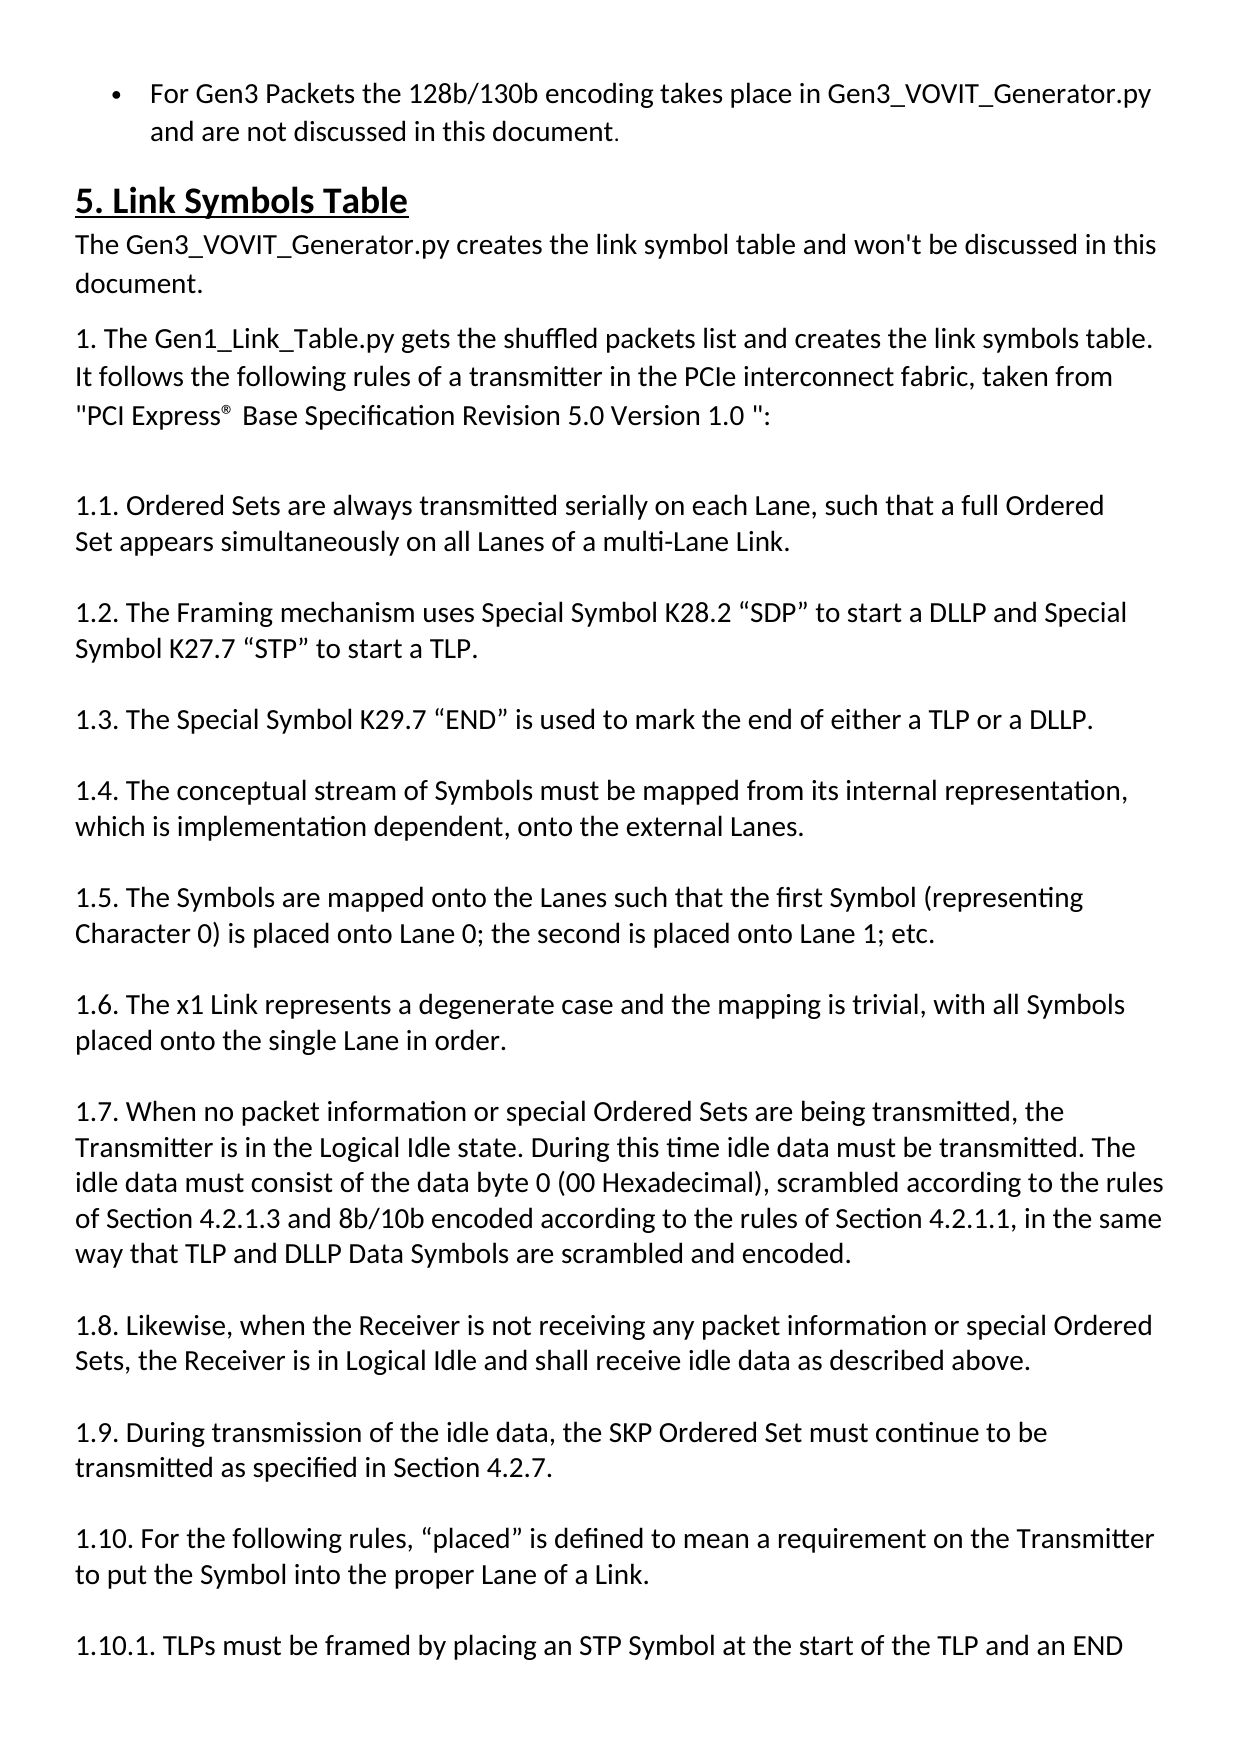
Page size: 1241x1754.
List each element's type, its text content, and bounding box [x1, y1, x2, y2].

text 1.6. The x1 Link represents a degenerate case and the mapping is trivial, with all Symbols placed onto the single Lane in order. [75, 986, 1165, 1057]
text 1.10.1. TLPs must be framed by placing an STP Symbol at the start of the TLP and an END [75, 1627, 1165, 1663]
subtitle 5. Link Symbols Table [75, 177, 1165, 223]
text 1.4. The conceptual stream of Symbols must be mapped from its internal representation, which is implementation dependent, onto the external Lanes. [75, 772, 1165, 844]
text 1.3. The Special Symbol K29.7 “END” is used to mark the end of either a TLP or a DLLP. [75, 701, 1165, 737]
text 1.9. During transmission of the idle data, the SKP Ordered Set must continue to be transmitted as specified in Section 4.2.7. [75, 1414, 1165, 1485]
text 1. The Gen1_Link_Table.py gets the shuffled packets list and creates the link symbols table. It follows the following rules of a transmitter in the PCIe interconnect fabric, taken from "PCI Express® Base Specification Revision 5.0 Version 1.0 ": [75, 320, 1165, 432]
text 1.8. Likewise, when the Receiver is not receiving any packet information or special Ordered Sets, the Receiver is in Logical Idle and shall receive idle data as described above. [75, 1307, 1165, 1378]
text 1.2. The Framing mechanism uses Special Symbol K28.2 “SDP” to start a DLLP and Special Symbol K27.7 “STP” to start a TLP. [75, 594, 1165, 666]
text 1.5. The Symbols are mapped onto the Lanes such that the first Symbol (representing Character 0) is placed onto Lane 0; the second is placed onto Lane 1; etc. [75, 879, 1165, 951]
text Set appears simultaneously on all Lanes of a multi-Lane Link. [75, 523, 1165, 559]
text 1.1. Ordered Sets are always transmitted serially on each Lane, such that a full Ordered [75, 487, 1165, 523]
text The Gen3_VOVIT_Generator.py creates the link symbol table and won't be discussed in this document. [75, 226, 1165, 300]
text 1.10. For the following rules, “placed” is defined to mean a requirement on the Transmitter to put the Symbol into the proper Lane of a Link. [75, 1521, 1165, 1592]
list For Gen3 Packets the 128b/130b encoding takes place in Gen3_VOVIT_Generator.py and are not discussed in this document. [112, 75, 1165, 149]
text 1.7. When no packet information or special Ordered Sets are being transmitted, the Transmitter is in the Logical Idle state. During this time idle data must be transmitted. The idle data must consist of the data byte 0 (00 Hexadecimal), scrambled according to the rules of Section 4.2.1.3 and 8b/10b encoded according to the rules of Section 4.2.1.1, in the same way that TLP and DLLP Data Symbols are scrambled and encoded. [75, 1093, 1165, 1271]
